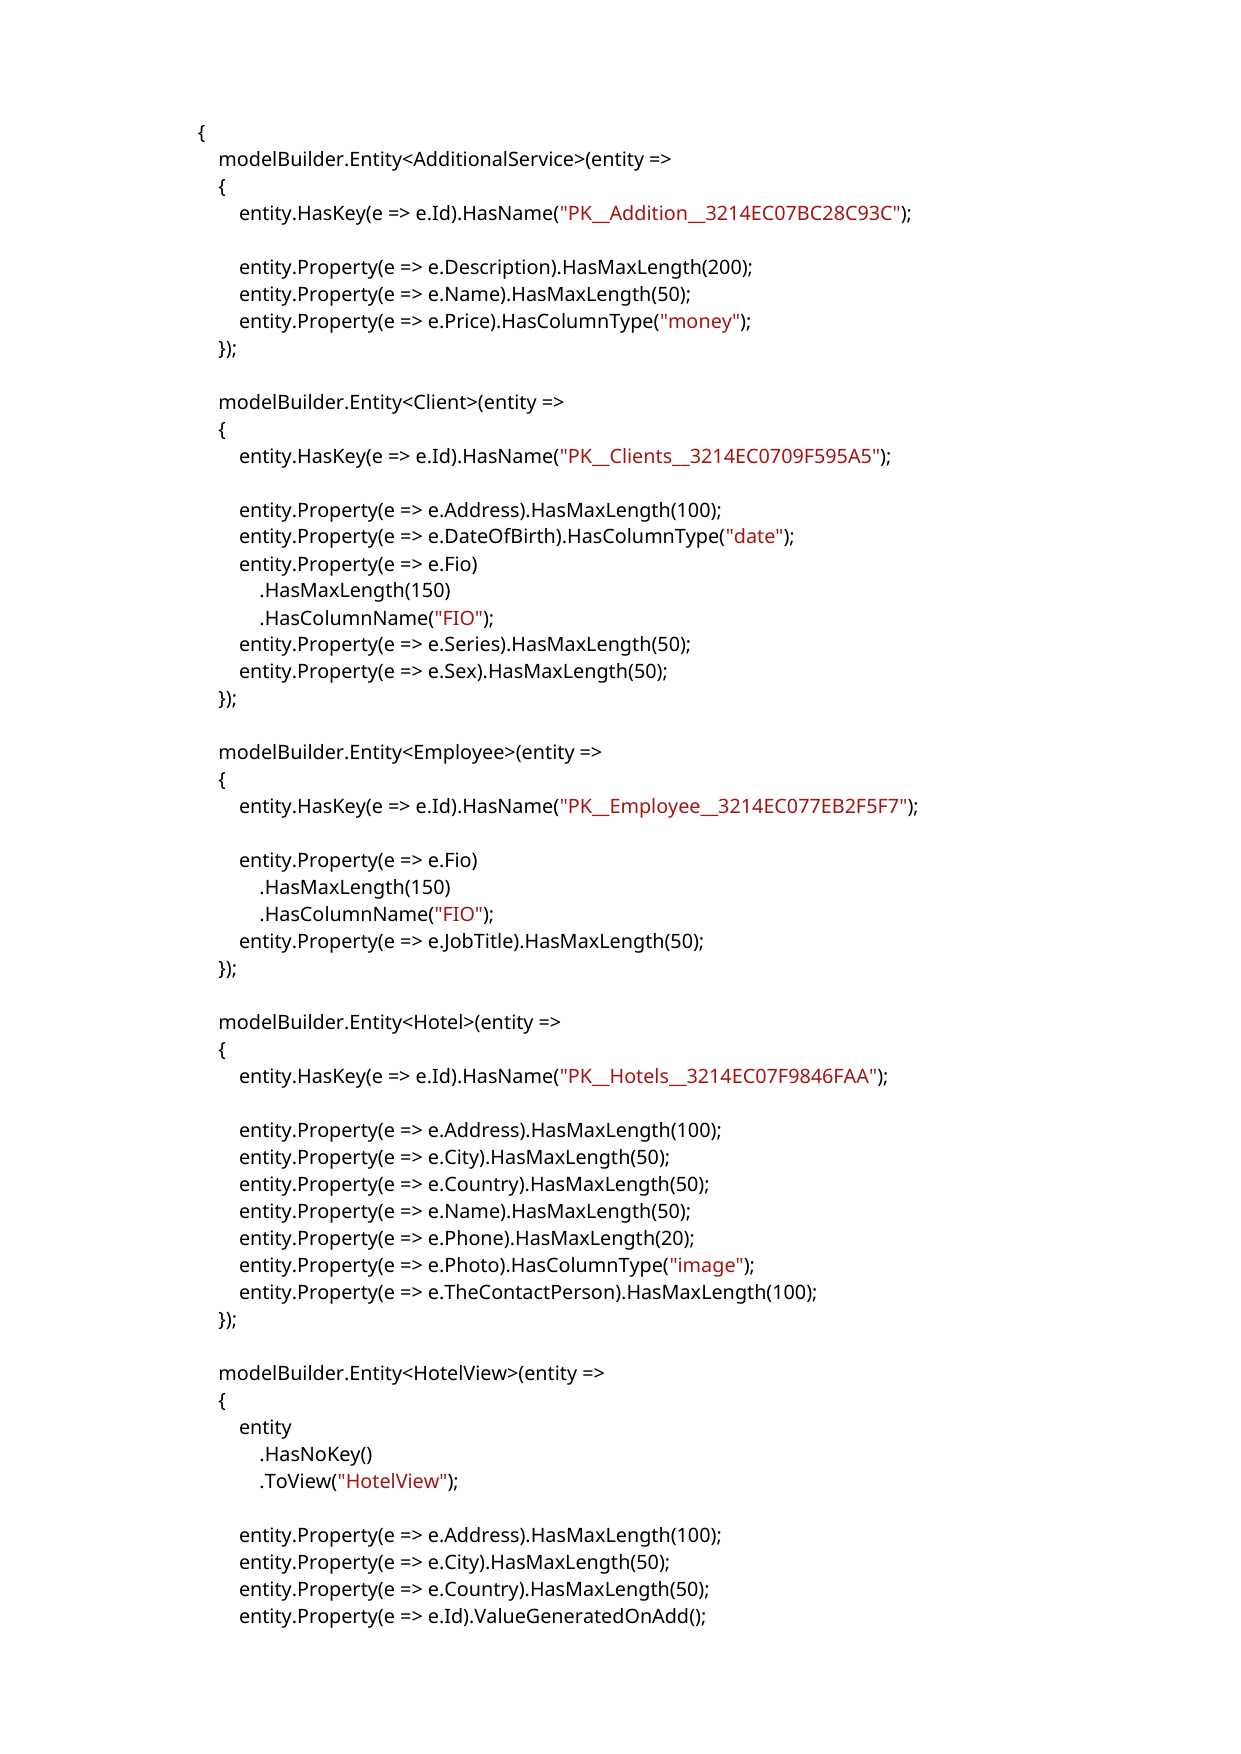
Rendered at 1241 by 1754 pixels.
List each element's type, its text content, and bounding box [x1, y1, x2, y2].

text entity.Property(e => e.Country).HasMaxLength(50); [177, 1170, 1152, 1197]
text entity.Property(e => e.TheContactPerson).HasMaxLength(100); [177, 1278, 1152, 1305]
text entity.HasKey(e => e.Id).HasName("PK__Clients__3214EC0709F595A5"); [177, 442, 1152, 469]
text .HasColumnName("FIO"); [177, 901, 1152, 927]
text entity.Property(e => e.Id).ValueGeneratedOnAdd(); [177, 1602, 1152, 1629]
text entity.Property(e => e.DateOfBirth).HasColumnType("date"); [177, 523, 1152, 550]
text }); [177, 685, 1152, 712]
text modelBuilder.Entity<Hotel>(entity => [177, 1008, 1152, 1035]
text { [177, 118, 1152, 145]
text modelBuilder.Entity<HotelView>(entity => [177, 1359, 1152, 1386]
text modelBuilder.Entity<Client>(entity => [177, 388, 1152, 415]
text entity.Property(e => e.Series).HasMaxLength(50); [177, 631, 1152, 658]
text .HasMaxLength(150) [177, 873, 1152, 901]
text entity.Property(e => e.JobTitle).HasMaxLength(50); [177, 927, 1152, 954]
text entity.Property(e => e.Name).HasMaxLength(50); [177, 1197, 1152, 1224]
text .ToView("HotelView"); [177, 1467, 1152, 1494]
text { [177, 172, 1152, 199]
text .HasNoKey() [177, 1440, 1152, 1467]
text entity.Property(e => e.Address).HasMaxLength(100); [177, 1521, 1152, 1548]
text entity.Property(e => e.Address).HasMaxLength(100); [177, 496, 1152, 523]
text entity.HasKey(e => e.Id).HasName("PK__Addition__3214EC07BC28C93C"); [177, 199, 1152, 226]
text .HasMaxLength(150) [177, 577, 1152, 604]
text entity [177, 1413, 1152, 1440]
text entity.HasKey(e => e.Id).HasName("PK__Employee__3214EC077EB2F5F7"); [177, 793, 1152, 819]
text { [177, 1035, 1152, 1062]
text { [177, 1386, 1152, 1413]
text entity.Property(e => e.Address).HasMaxLength(100); [177, 1116, 1152, 1143]
text entity.Property(e => e.Price).HasColumnType("money"); [177, 307, 1152, 334]
text { [177, 415, 1152, 442]
text entity.Property(e => e.Description).HasMaxLength(200); [177, 253, 1152, 280]
text entity.Property(e => e.City).HasMaxLength(50); [177, 1143, 1152, 1170]
text entity.Property(e => e.Fio) [177, 847, 1152, 873]
text entity.Property(e => e.City).HasMaxLength(50); [177, 1548, 1152, 1575]
text entity.Property(e => e.Sex).HasMaxLength(50); [177, 658, 1152, 685]
text modelBuilder.Entity<Employee>(entity => [177, 739, 1152, 766]
text entity.Property(e => e.Name).HasMaxLength(50); [177, 280, 1152, 307]
text entity.Property(e => e.Phone).HasMaxLength(20); [177, 1224, 1152, 1251]
text }); [177, 1305, 1152, 1332]
text entity.Property(e => e.Photo).HasColumnType("image"); [177, 1251, 1152, 1278]
text entity.Property(e => e.Fio) [177, 550, 1152, 577]
text }); [177, 334, 1152, 361]
text .HasColumnName("FIO"); [177, 604, 1152, 631]
text { [177, 766, 1152, 793]
text }); [177, 954, 1152, 981]
text entity.HasKey(e => e.Id).HasName("PK__Hotels__3214EC07F9846FAA"); [177, 1062, 1152, 1089]
text entity.Property(e => e.Country).HasMaxLength(50); [177, 1575, 1152, 1602]
text modelBuilder.Entity<AdditionalService>(entity => [177, 145, 1152, 172]
